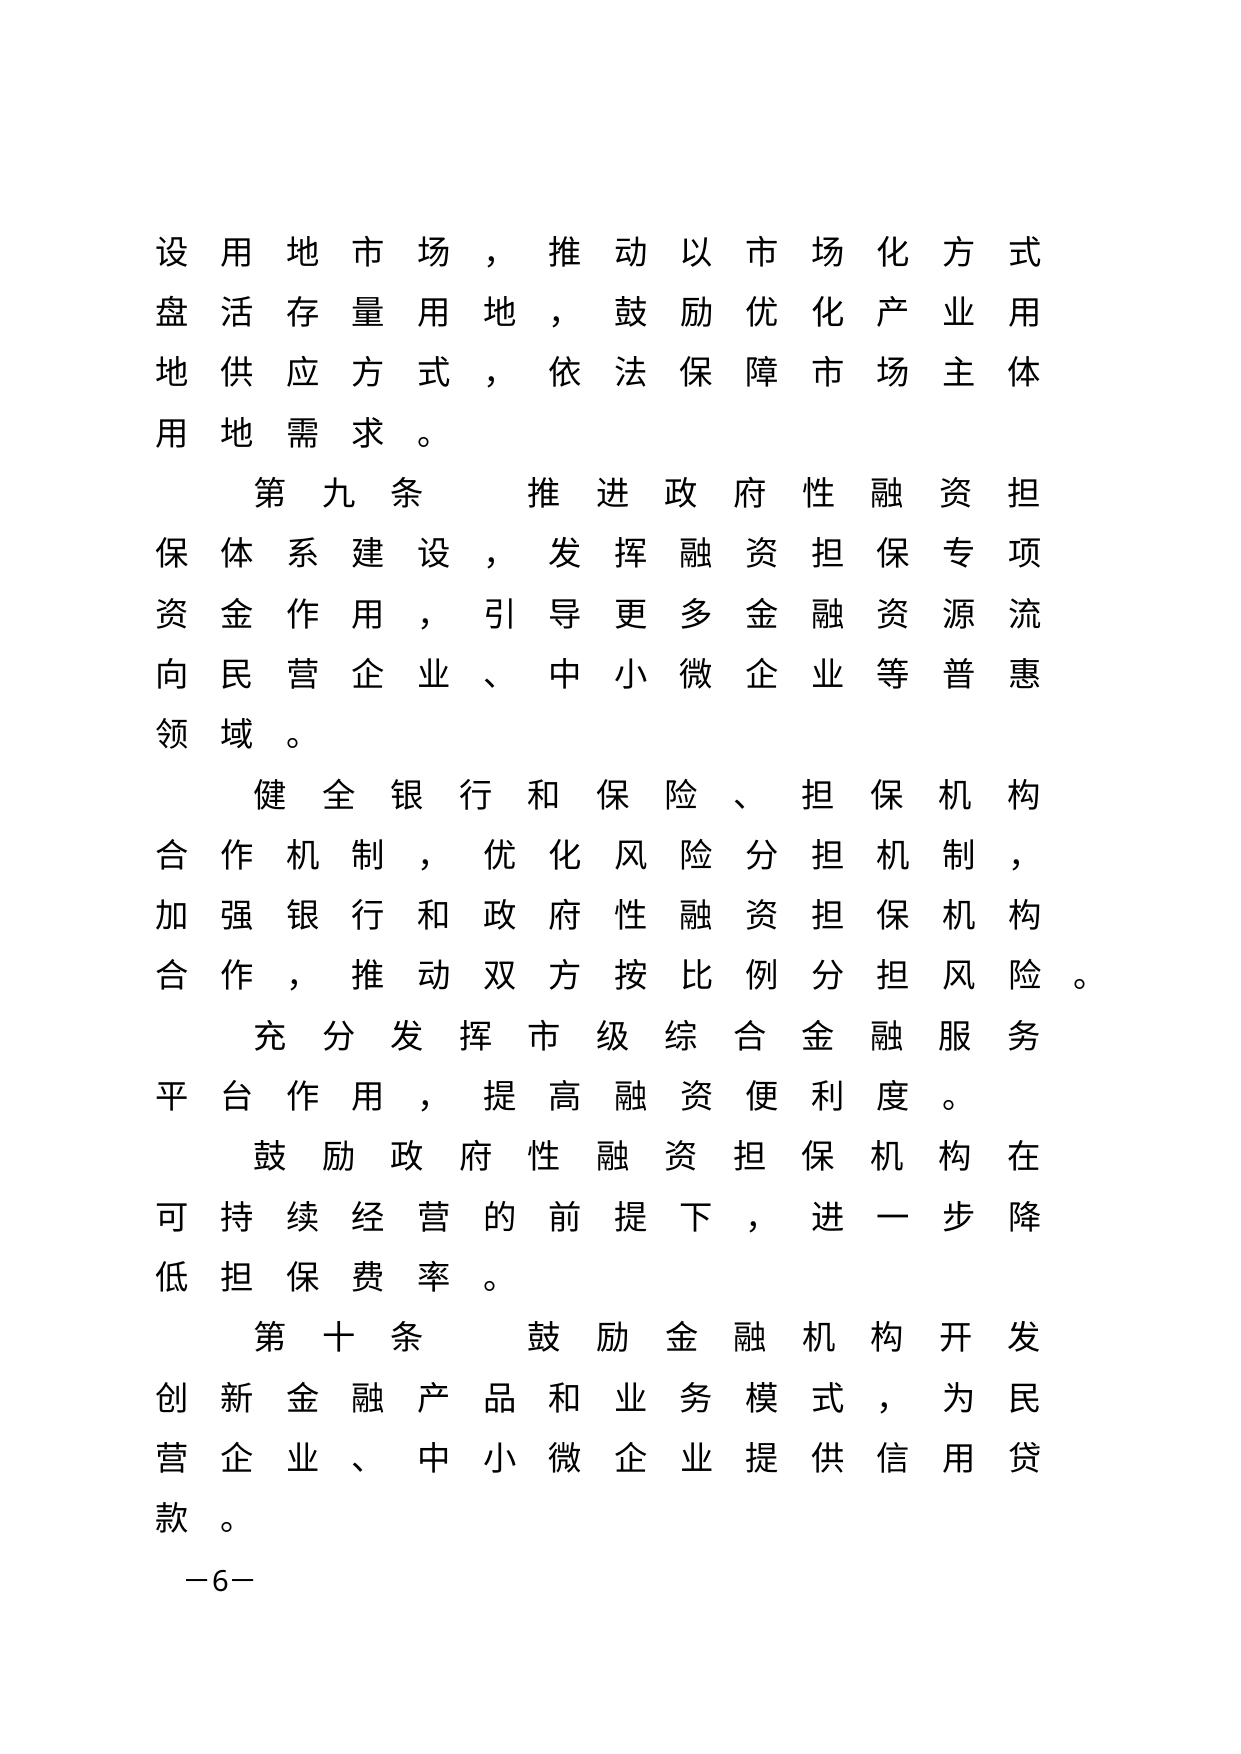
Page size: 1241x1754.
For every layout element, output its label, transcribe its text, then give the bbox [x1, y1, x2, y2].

text 充分发挥市级综合金融服务平台作用，提高融资便利度。 [155, 1003, 1073, 1124]
text 第九条 推进政府性融资担保体系建设，发挥融资担保专项资金作用，引导更多金融资源流向民营企业、中小微企业等普惠领域。 [155, 461, 1073, 762]
text 鼓励政府性融资担保机构在可持续经营的前提下，进一步降低担保费率。 [155, 1124, 1073, 1305]
text 健全银行和保险、担保机构合作机制，优化风险分担机制，加强银行和政府性融资担保机构合作，推动双方按比例分担风险。 [155, 762, 1073, 1003]
text 第八条 健全城乡统一的建设用地市场，推动以市场化方式盘活存量用地，鼓励优化产业用地供应方式，依法保障市场主体用地需求。 [155, 219, 1073, 461]
text 第十条 鼓励金融机构开发创新金融产品和业务模式，为民营企业、中小微企业提供信用贷款。 [155, 1305, 1073, 1546]
